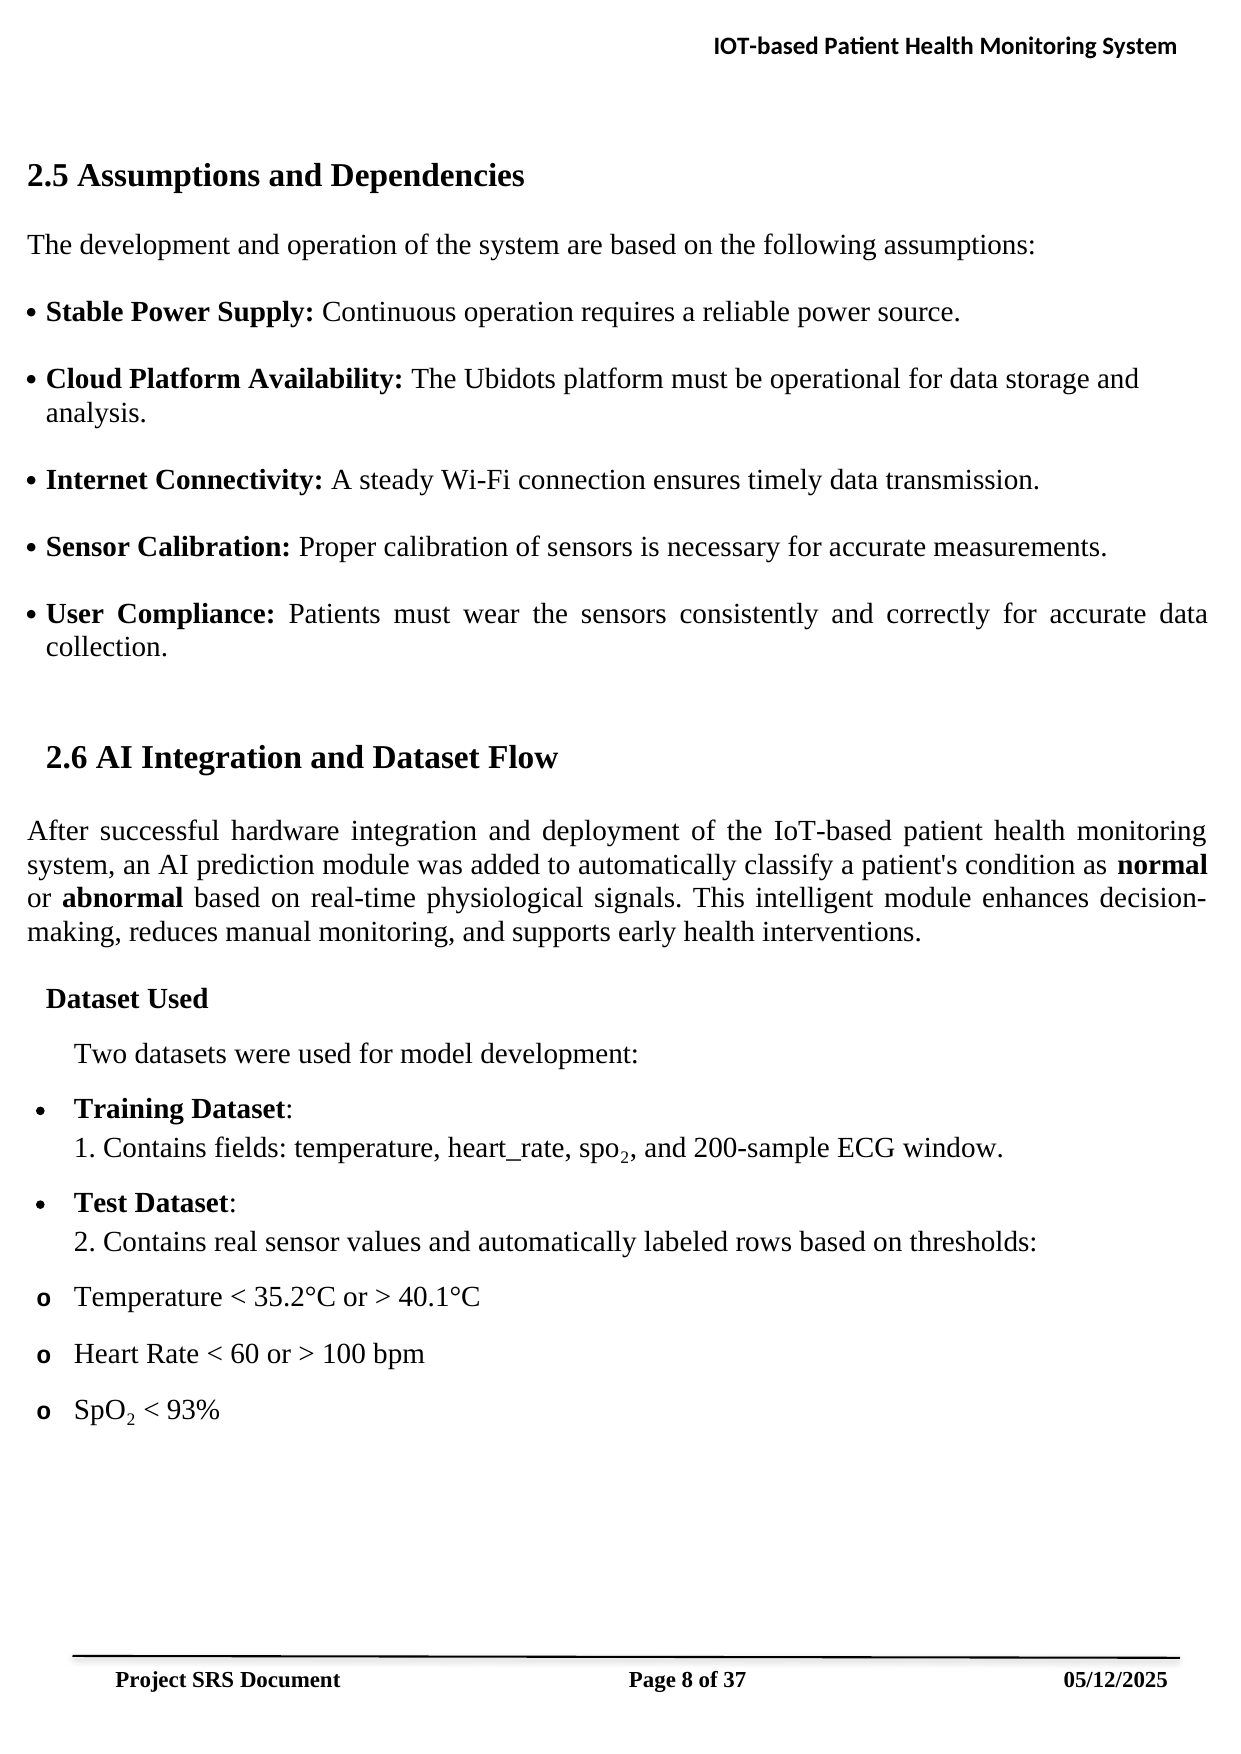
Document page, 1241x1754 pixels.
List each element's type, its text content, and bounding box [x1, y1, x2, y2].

list Internet Connectivity: A steady Wi-Fi connection ensures timely data transmission. [27, 462, 1209, 495]
list SpO₂ < 93% [36, 1392, 1209, 1427]
list Stable Power Supply: Continuous operation requires a reliable power source. [27, 294, 1209, 328]
text 2.6 AI Integration and Dataset Flow [46, 737, 1209, 775]
text Two datasets were used for model development: [74, 1036, 1209, 1070]
text After successful hardware integration and deployment of the IoT-based patient health monitoring system, an AI prediction module was added to automatically classify a patient's condition as normal or abnormal based on real-time physiological signals. This intelligent module enhances decision-making, reduces manual monitoring, and supports early health interventions. [27, 813, 1208, 948]
list Sensor Calibration: Proper calibration of sensors is necessary for accurate measurements. [27, 529, 1209, 562]
list Temperature < 35.2°C or > 40.1°C [36, 1279, 1209, 1314]
text Dataset Used [46, 981, 1209, 1015]
text 2.5 Assumptions and Dependencies [27, 155, 1209, 193]
list Heart Rate < 60 or > 100 bpm [36, 1336, 1209, 1371]
list Cloud Platform Availability: The Ubidots platform must be operational for data storage and analysis. [27, 361, 1209, 428]
list Test Dataset: 2. Contains real sensor values and automatically labeled rows based on thresholds: [36, 1185, 1209, 1257]
text The development and operation of the system are based on the following assumptions: [27, 227, 1209, 261]
list Training Dataset: 1. Contains fields: temperature, heart_rate, spo₂, and 200-sample ECG window. [36, 1092, 1209, 1164]
list User Compliance: Patients must wear the sensors consistently and correctly for accurate data collection. [27, 596, 1209, 663]
